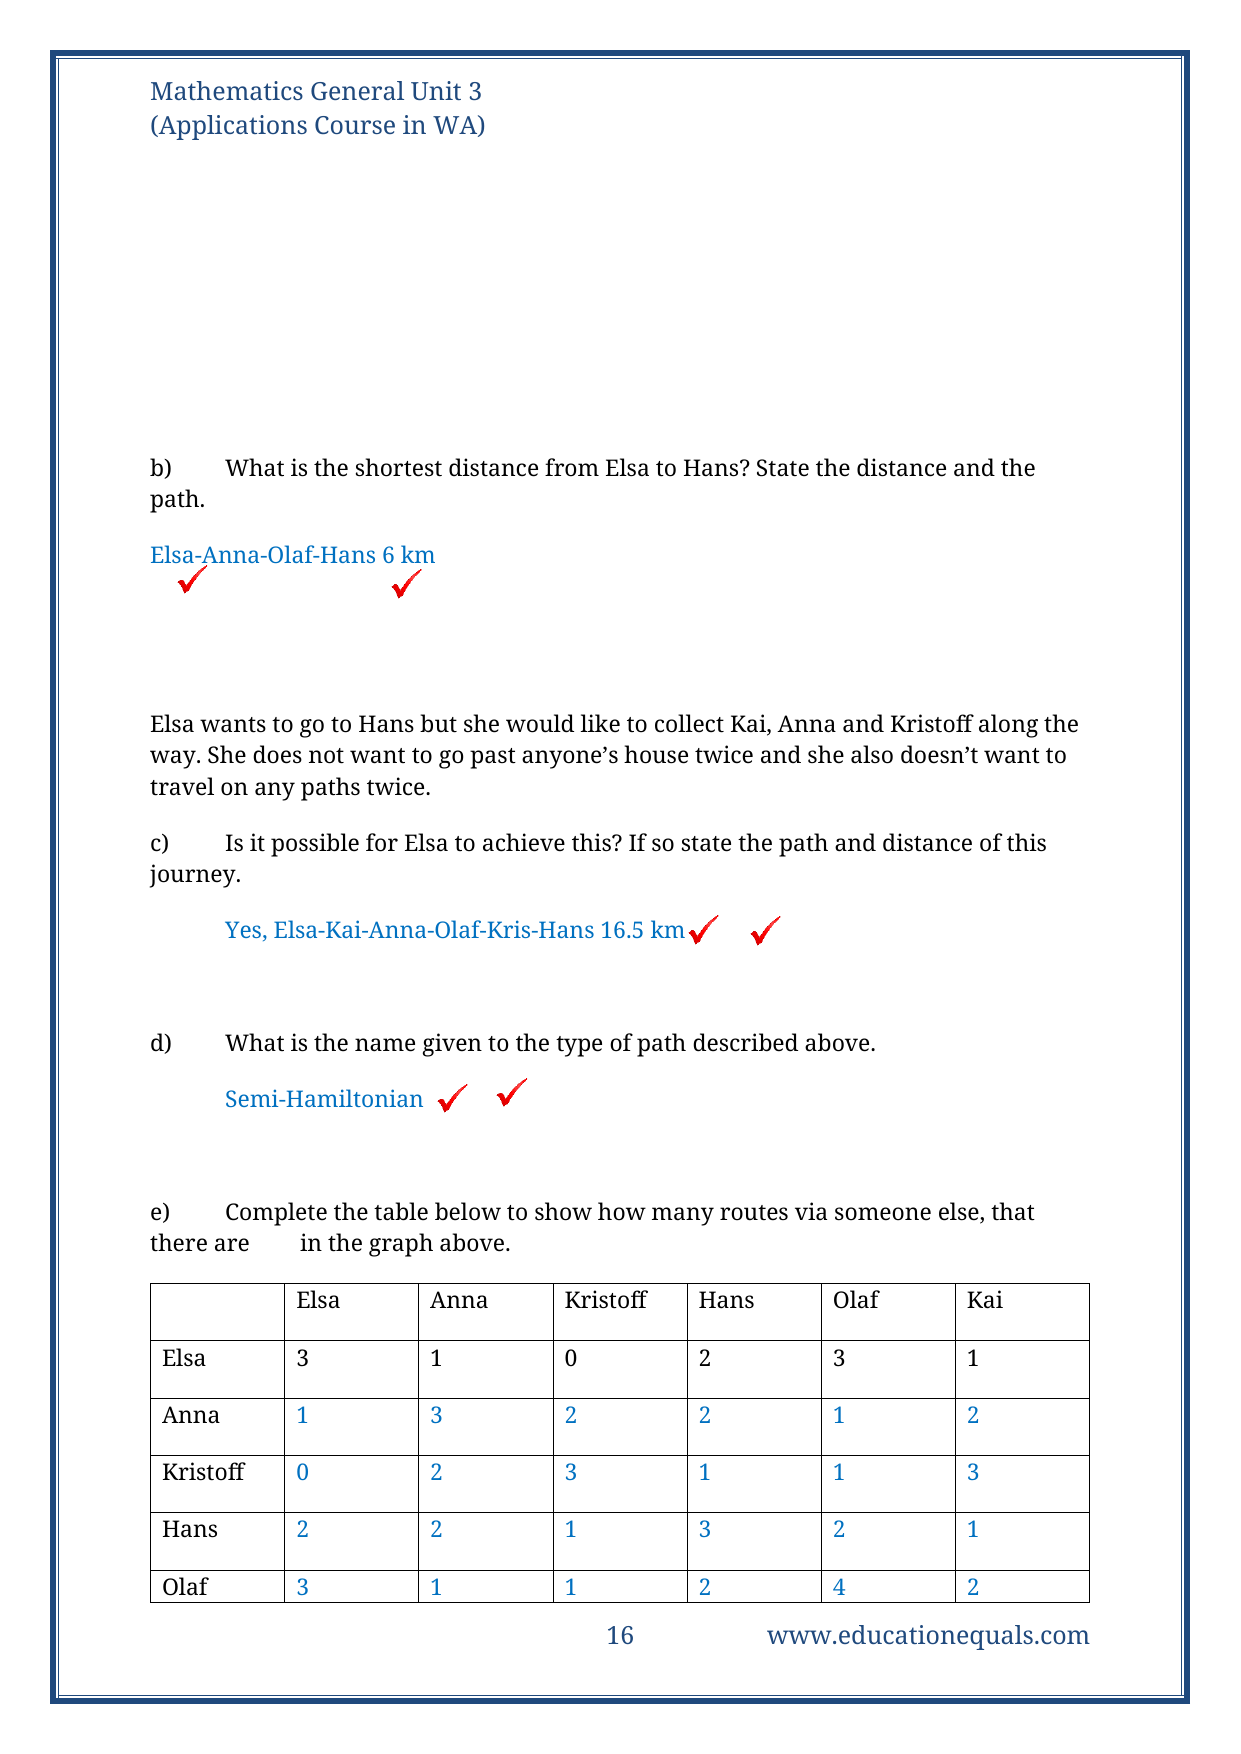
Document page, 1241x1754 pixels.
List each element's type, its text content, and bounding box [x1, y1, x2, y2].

table_cell 1 [956, 1341, 1089, 1398]
table_cell Elsa [151, 1341, 284, 1398]
table_cell Hans [151, 1513, 284, 1569]
picture [175, 564, 208, 594]
text Elsa wants to go to Hans but she would like to collect Kai, Anna and Kristoff along the way. She does not want to go past anyone’s house twice and she also doesn’t want to travel on any paths twice. [150, 708, 1090, 802]
text d) What is the name given to the type of path described above. [150, 1027, 1090, 1058]
text Semi-Hamiltonian [150, 1083, 1090, 1114]
table_cell 1 [285, 1399, 418, 1455]
table_cell 3 [688, 1513, 821, 1569]
table_header Kai [956, 1284, 1089, 1340]
picture [748, 915, 781, 946]
text c) Is it possible for Elsa to achieve this? If so state the path and distance of this journey. [150, 827, 1090, 889]
table_cell 0 [554, 1341, 687, 1398]
table_cell Olaf [151, 1571, 284, 1602]
picture [686, 915, 719, 945]
picture [389, 568, 422, 599]
table_cell 1 [822, 1399, 955, 1455]
text e) Complete the table below to show how many routes via someone else, that there are in the graph above. [150, 1196, 1090, 1258]
table_cell 1 [956, 1513, 1089, 1569]
table_cell Anna [151, 1399, 284, 1455]
table_header [151, 1284, 284, 1340]
text Elsa-Anna-Olaf-Hans 6 km [150, 539, 1090, 571]
table_cell 1 [822, 1456, 955, 1512]
table_cell 4 [822, 1571, 955, 1602]
table_cell 3 [285, 1571, 418, 1602]
table_cell 0 [285, 1456, 418, 1512]
table_cell 1 [688, 1456, 821, 1512]
table_header Elsa [285, 1284, 418, 1340]
table_cell 2 [419, 1513, 553, 1569]
table_header Hans [688, 1284, 821, 1340]
table_cell 2 [688, 1341, 821, 1398]
table_cell 2 [822, 1513, 955, 1569]
table_header Kristoff [554, 1284, 687, 1340]
table_cell 3 [956, 1456, 1089, 1512]
table_cell 2 [688, 1399, 821, 1455]
table_cell 2 [419, 1456, 553, 1512]
table_cell 2 [956, 1571, 1089, 1602]
text b) What is the shortest distance from Elsa to Hans? State the distance and the path. [150, 452, 1090, 514]
table_cell 2 [956, 1399, 1089, 1455]
table_cell Kristoff [151, 1456, 284, 1512]
table_header Olaf [822, 1284, 955, 1340]
table_cell 2 [688, 1571, 821, 1602]
table_cell 1 [419, 1571, 553, 1602]
picture [435, 1083, 468, 1113]
table_cell 2 [554, 1399, 687, 1455]
table_cell 1 [419, 1341, 553, 1398]
table_cell 1 [554, 1571, 687, 1602]
text Yes, Elsa-Kai-Anna-Olaf-Kris-Hans 16.5 km [150, 914, 1090, 946]
table_cell 2 [285, 1513, 418, 1569]
table_cell 1 [554, 1513, 687, 1569]
table_cell 3 [419, 1399, 553, 1455]
table_cell 3 [285, 1341, 418, 1398]
table_cell 3 [822, 1341, 955, 1398]
picture [494, 1077, 528, 1107]
table_header Anna [419, 1284, 553, 1340]
table_cell 3 [554, 1456, 687, 1512]
